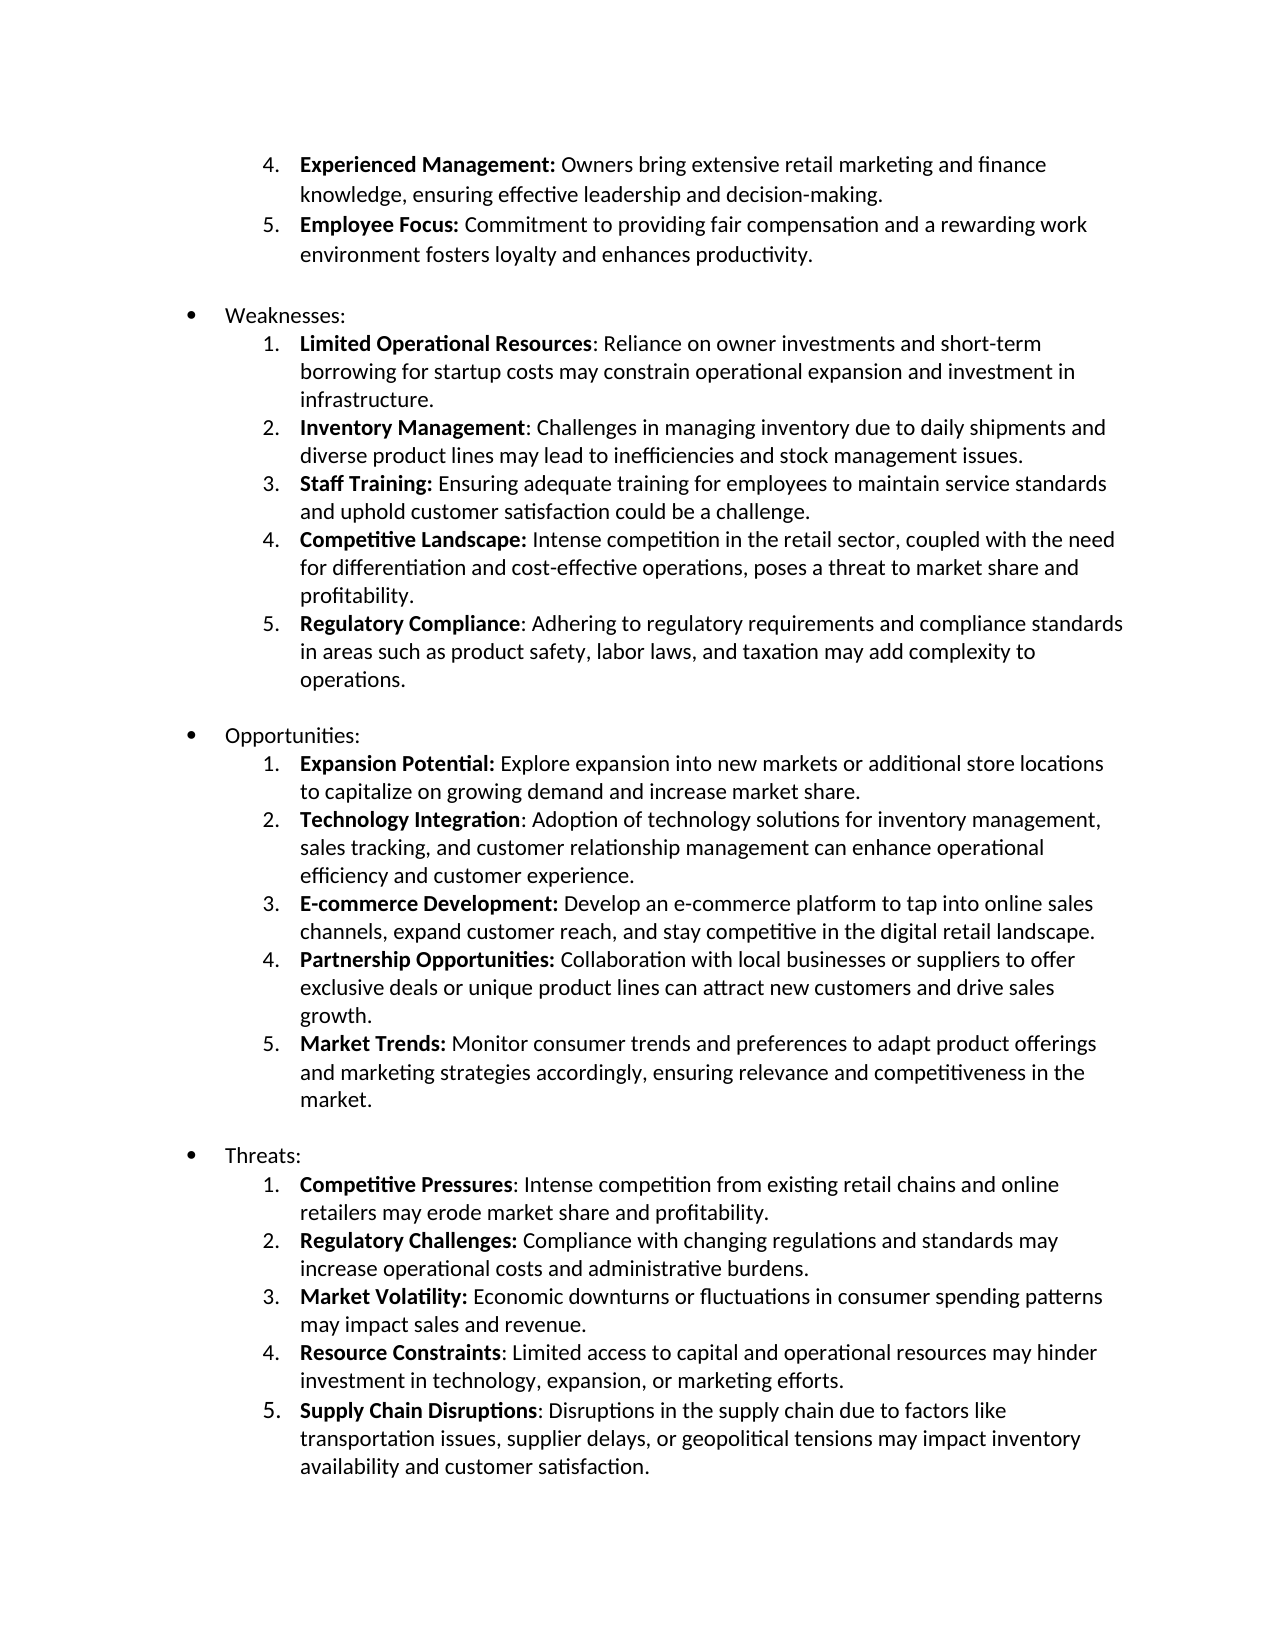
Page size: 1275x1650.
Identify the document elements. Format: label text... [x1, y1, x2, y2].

list Employee Focus: Commitment to providing fair compensation and a rewarding work environment fosters loyalty and enhances productivity. [262, 210, 1125, 269]
list Market Volatility: Economic downturns or fluctuations in consumer spending patterns may impact sales and revenue. [262, 1282, 1125, 1338]
list Staff Training: Ensuring adequate training for employees to maintain service standards and uphold customer satisfaction could be a challenge. [262, 469, 1125, 525]
list Market Trends: Monitor consumer trends and preferences to adapt product offerings and marketing strategies accordingly, ensuring relevance and competitiveness in the market. [262, 1029, 1125, 1114]
list Expansion Potential: Explore expansion into new markets or additional store locations to capitalize on growing demand and increase market share. [262, 749, 1125, 805]
list E-commerce Development: Develop an e-commerce platform to tap into online sales channels, expand customer reach, and stay competitive in the digital retail landscape. [262, 889, 1125, 946]
list Technology Integration: Adoption of technology solutions for inventory management, sales tracking, and customer relationship management can enhance operational efficiency and customer experience. [262, 805, 1125, 889]
list Regulatory Challenges: Compliance with changing regulations and standards may increase operational costs and administrative burdens. [262, 1226, 1125, 1282]
list Limited Operational Resources: Reliance on owner investments and short-term borrowing for startup costs may constrain operational expansion and investment in infrastructure. [262, 329, 1125, 413]
list Supply Chain Disruptions: Disruptions in the supply chain due to factors like transportation issues, supplier delays, or geopolitical tensions may impact inventory availability and customer satisfaction. [262, 1394, 1125, 1480]
list Competitive Pressures: Intense competition from existing retail chains and online retailers may erode market share and profitability. [262, 1170, 1125, 1226]
list Experienced Management: Owners bring extensive retail marketing and finance knowledge, ensuring effective leadership and decision-making. [262, 150, 1125, 208]
list Resource Constraints: Limited access to capital and operational resources may hinder investment in technology, expansion, or marketing efforts. [262, 1338, 1125, 1394]
list Threats: [187, 1142, 1125, 1170]
list Opportunities: [187, 721, 1125, 749]
list Partnership Opportunities: Collaboration with local businesses or suppliers to offer exclusive deals or unique product lines can attract new customers and drive sales growth. [262, 946, 1125, 1029]
list Competitive Landscape: Intense competition in the retail sector, coupled with the need for differentiation and cost-effective operations, poses a threat to market share and profitability. [262, 525, 1125, 609]
list Regulatory Compliance: Adhering to regulatory requirements and compliance standards in areas such as product safety, labor laws, and taxation may add complexity to operations. [262, 609, 1125, 693]
list Inventory Management: Challenges in managing inventory due to daily shipments and diverse product lines may lead to inefficiencies and stock management issues. [262, 413, 1125, 469]
list Weaknesses: [187, 301, 1125, 329]
